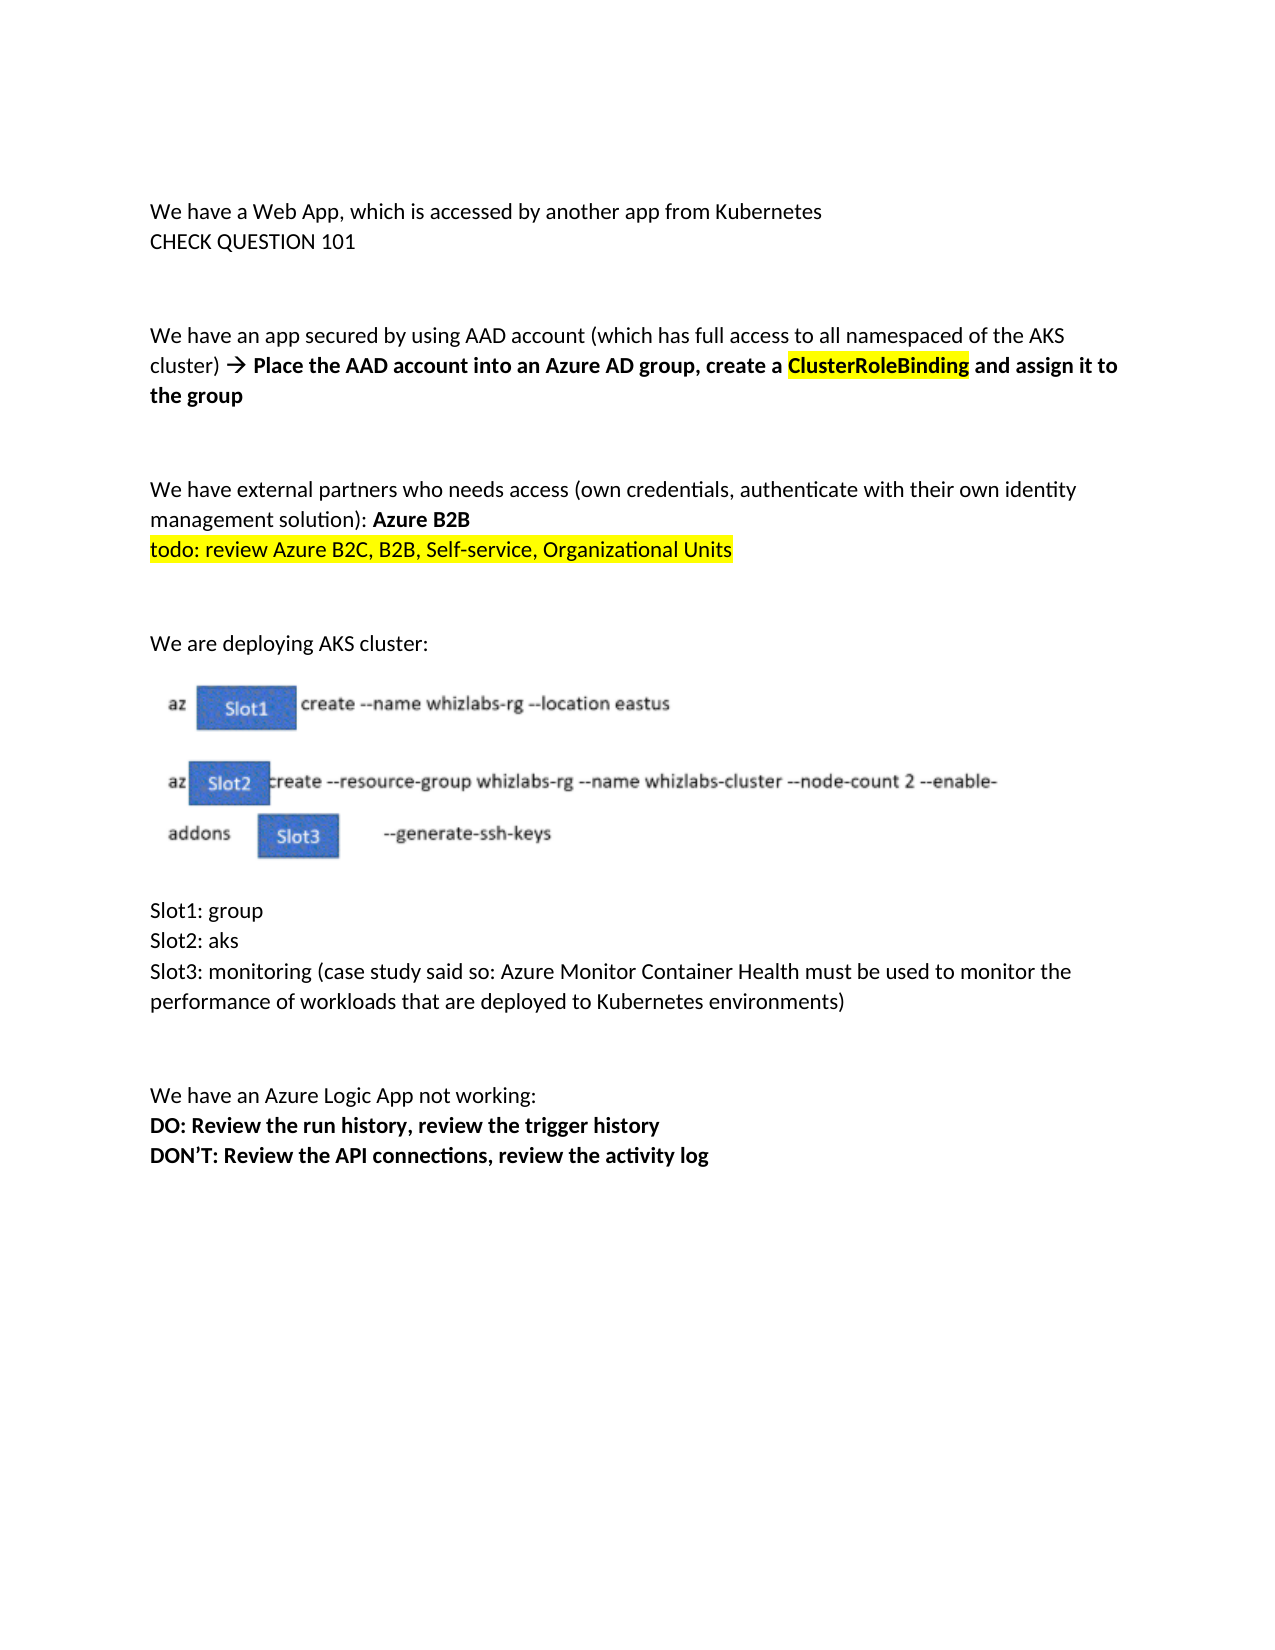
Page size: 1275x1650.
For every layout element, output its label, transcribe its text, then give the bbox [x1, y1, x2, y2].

text Slot1: group Slot2: aks Slot3: monitoring (case study said so: Azure Monitor Container Health must be used to monitor the performance of workloads that are deployed to Kubernetes environments) [150, 896, 1125, 1015]
text We have an app secured by using AAD account (which has full access to all namespaced of the AKS cluster) Place the AAD account into an Azure AD group, create a ClusterRoleBinding and assign it to the group [150, 321, 1125, 409]
text We have external partners who needs access (own credentials, authenticate with their own identity management solution): Azure B2B todo: review Azure B2C, B2B, Self-service, Organizational Units [150, 475, 1125, 563]
text We are deploying AKS cluster: [150, 629, 1125, 657]
picture [150, 676, 1043, 878]
text We have a Web App, which is accessed by another app from Kubernetes CHECK QUESTION 101 [150, 197, 1125, 255]
text We have an Azure Logic App not working: DO: Review the run history, review the trigger history DON’T: Review the API connections, review the activity log [150, 1081, 1125, 1169]
